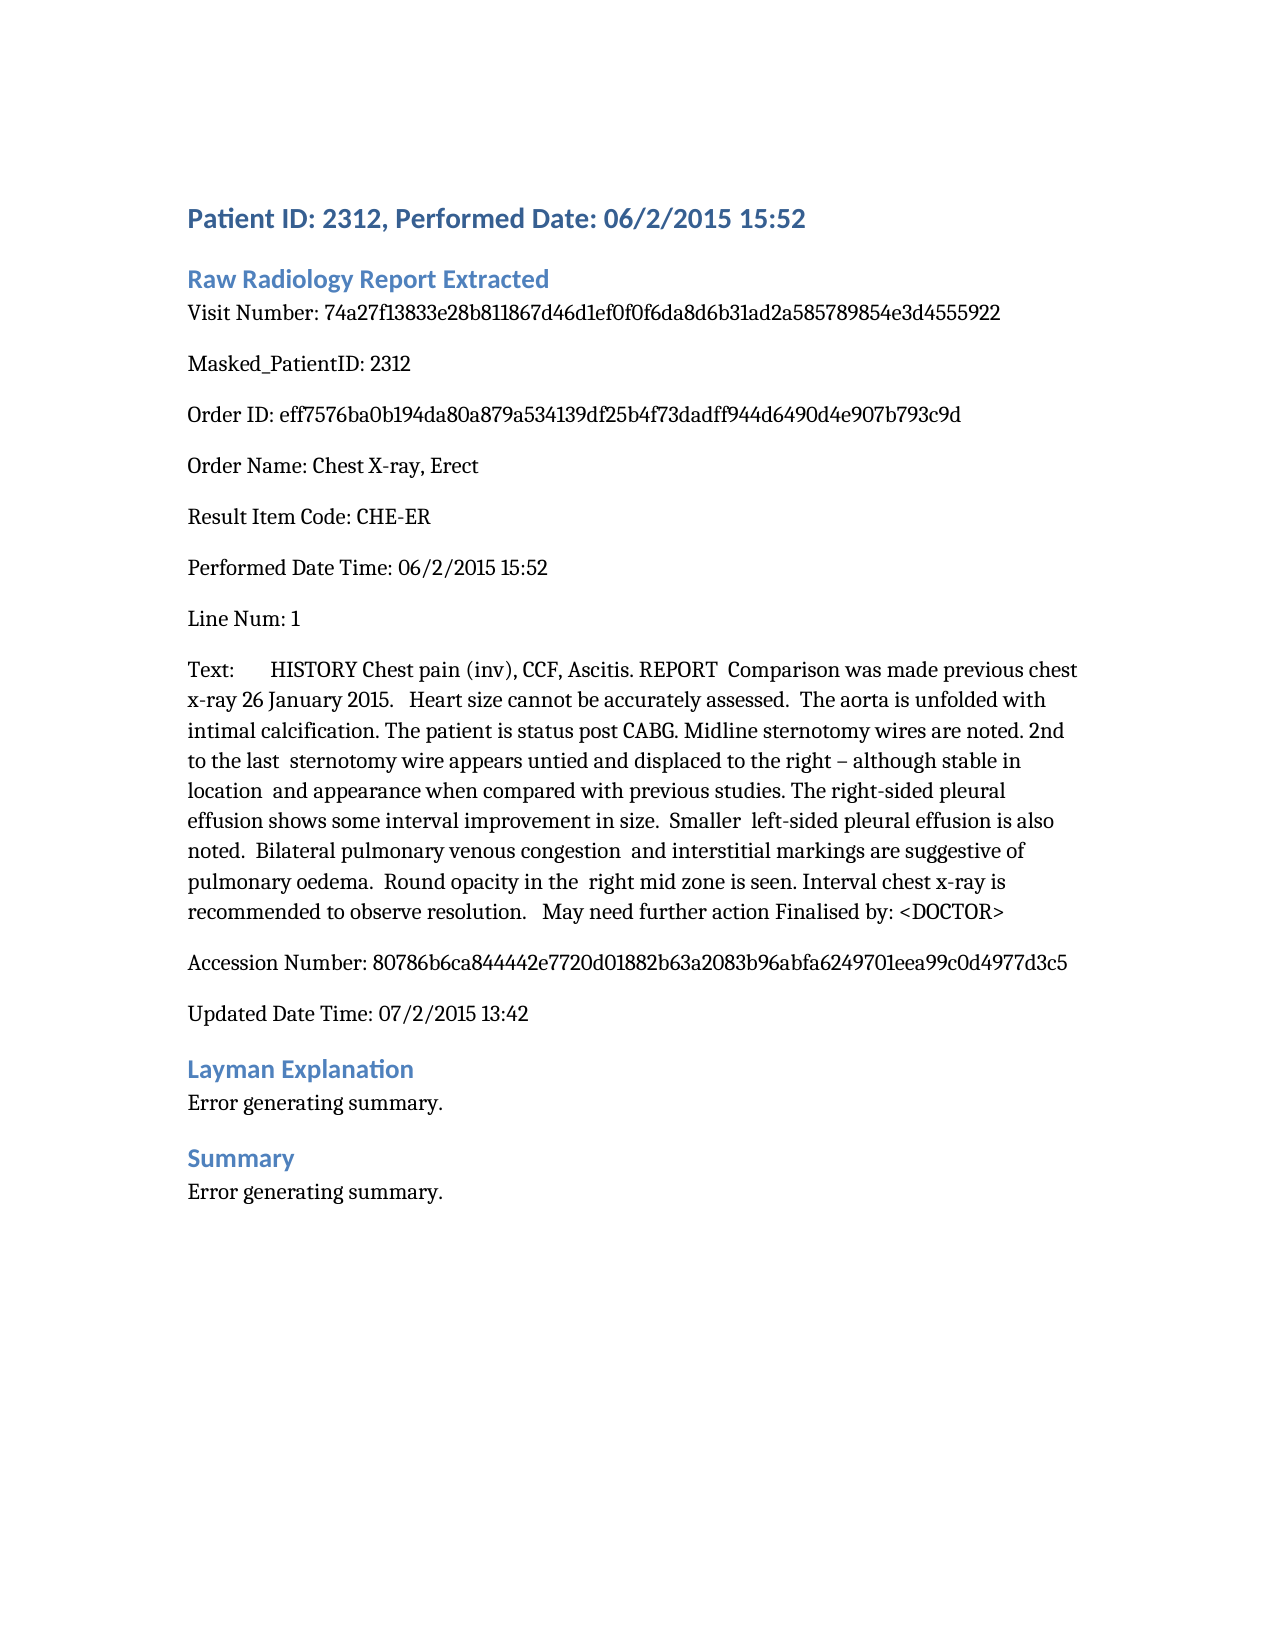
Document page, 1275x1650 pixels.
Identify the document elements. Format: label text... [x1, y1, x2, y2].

text Line Num: 1 [187, 606, 1087, 632]
text Error generating summary. [187, 1090, 1087, 1116]
text Order ID: eff7576ba0b194da80a879a534139df25b4f73dadff944d6490d4e907b793c9d [187, 402, 1087, 428]
text Masked_PatientID: 2312 [187, 351, 1087, 377]
text Accession Number: 80786b6ca844442e7720d01882b63a2083b96abfa6249701eea99c0d4977d3c5 [187, 950, 1087, 976]
text Error generating summary. [187, 1179, 1087, 1205]
subtitle Raw Radiology Report Extracted [187, 262, 1087, 295]
subtitle Patient ID: 2312, Performed Date: 06/2/2015 15:52 [187, 200, 1087, 236]
subtitle Summary [187, 1141, 1087, 1174]
text Visit Number: 74a27f13833e28b811867d46d1ef0f0f6da8d6b31ad2a585789854e3d4555922 [187, 300, 1087, 326]
text Text: HISTORY Chest pain (inv), CCF, Ascitis. REPORT Comparison was made previous chest x-ray 26 January 2015. Heart size cannot be accurately assessed. The aorta is unfolded with intimal calcification. The patient is status post CABG. Midline sternotomy wires are noted. 2nd to the last sternotomy wire appears untied and displaced to the right – although stable in location and appearance when compared with previous studies. The right-sided pleural effusion shows some interval improvement in size. Smaller left-sided pleural effusion is also noted. Bilateral pulmonary venous congestion and interstitial markings are suggestive of pulmonary oedema. Round opacity in the right mid zone is seen. Interval chest x-ray is recommended to observe resolution. May need further action Finalised by: <DOCTOR> [187, 657, 1087, 925]
text Updated Date Time: 07/2/2015 13:42 [187, 1001, 1087, 1027]
text Order Name: Chest X-ray, Erect [187, 453, 1087, 479]
text Performed Date Time: 06/2/2015 15:52 [187, 555, 1087, 581]
text Result Item Code: CHE-ER [187, 504, 1087, 530]
subtitle Layman Explanation [187, 1052, 1087, 1085]
